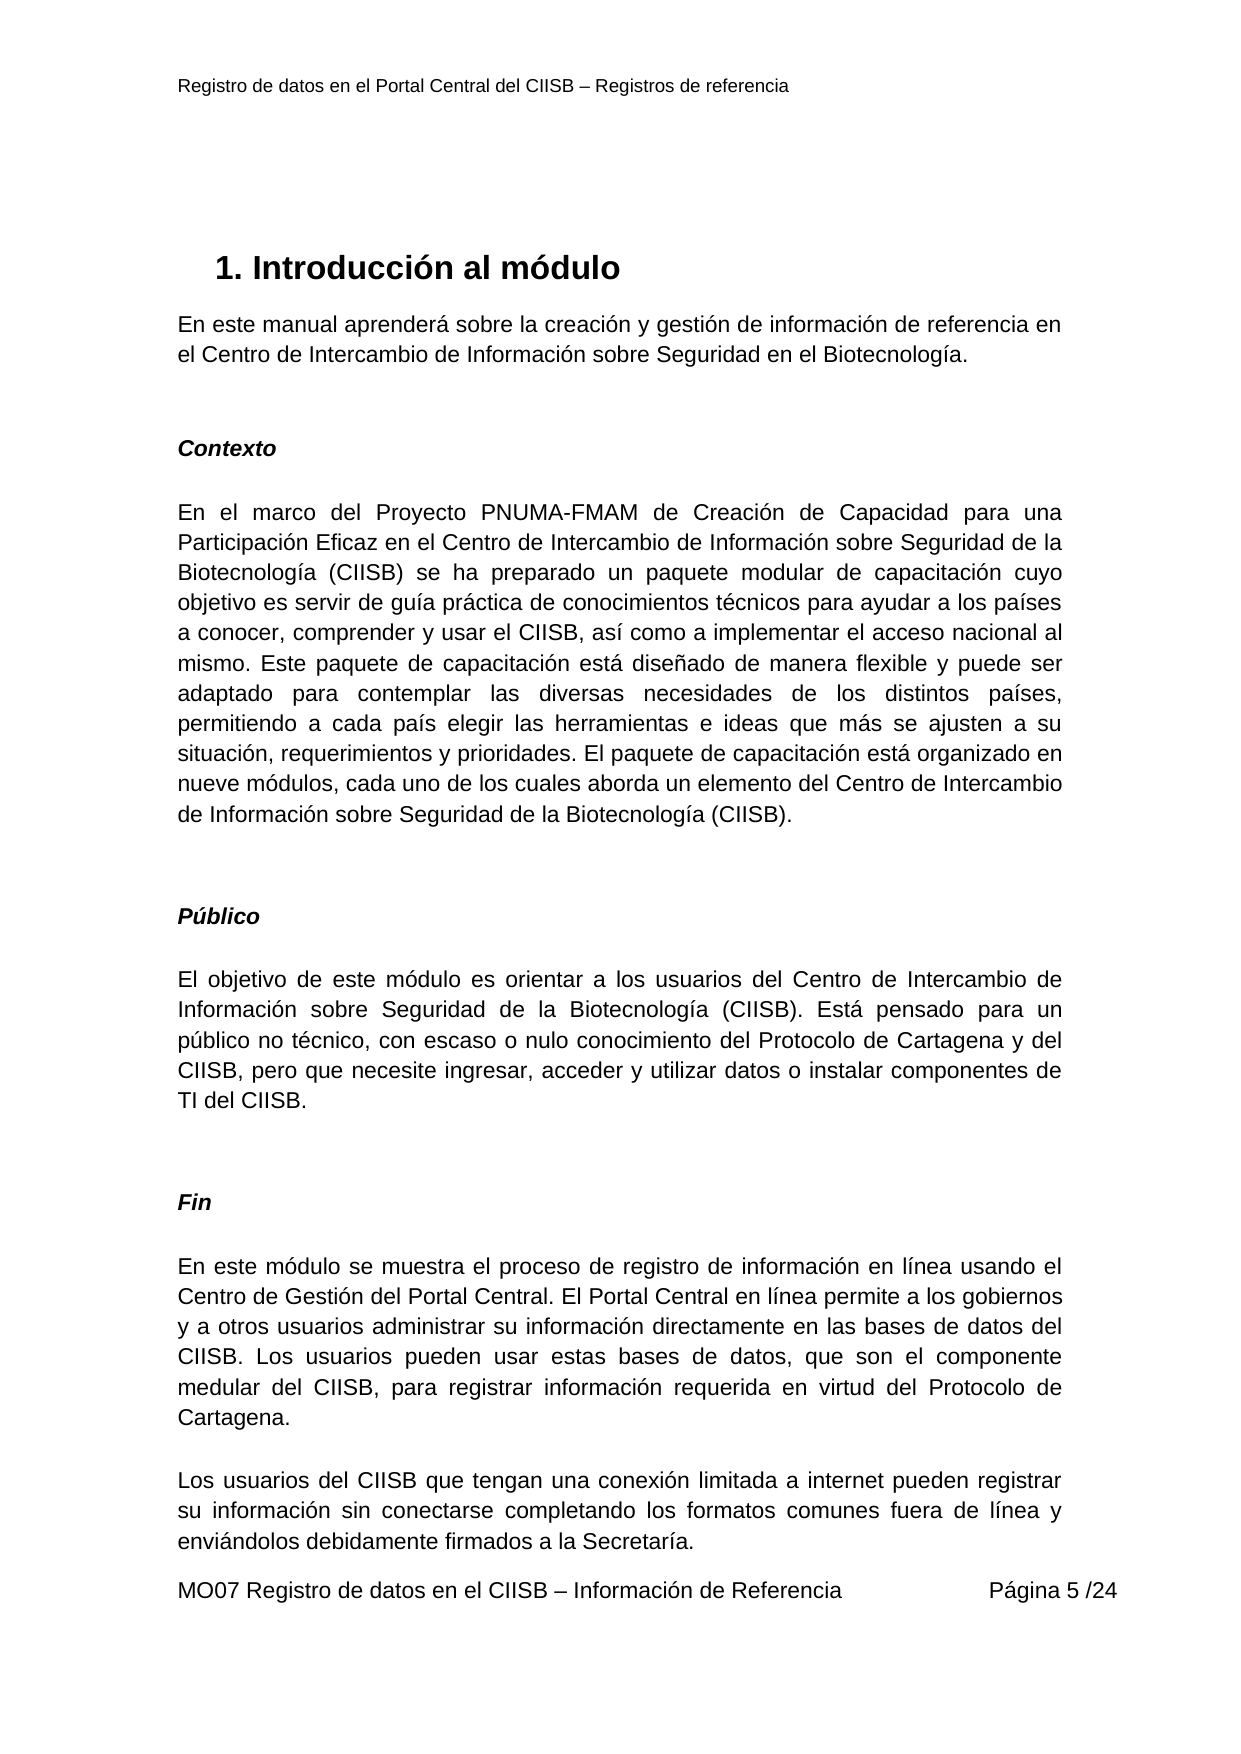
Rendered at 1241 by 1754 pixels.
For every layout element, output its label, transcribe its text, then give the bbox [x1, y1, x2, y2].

subtitle Introducción al módulo [215, 248, 1063, 287]
text En el marco del Proyecto PNUMA-FMAM de Creación de Capacidad para una Participación Eficaz en el Centro de Intercambio de Información sobre Seguridad de la Biotecnología (CIISB) se ha preparado un paquete modular de capacitación cuyo objetivo es servir de guía práctica de conocimientos técnicos para ayudar a los países a conocer, comprender y usar el CIISB, así como a implementar el acceso nacional al mismo. Este paquete de capacitación está diseñado de manera flexible y puede ser adaptado para contemplar las diversas necesidades de los distintos países, permitiendo a cada país elegir las herramientas e ideas que más se ajusten a su situación, requerimientos y prioridades. El paquete de capacitación está organizado en nueve módulos, cada uno de los cuales aborda un elemento del Centro de Intercambio de Información sobre Seguridad de la Biotecnología (CIISB). [177, 498, 1063, 827]
text Los usuarios del CIISB que tengan una conexión limitada a internet pueden registrar su información sin conectarse completando los formatos comunes fuera de línea y enviándolos debidamente firmados a la Secretaría. [177, 1467, 1063, 1554]
text Público [177, 903, 1063, 929]
text Contexto [177, 435, 1063, 461]
text En este módulo se muestra el proceso de registro de información en línea usando el Centro de Gestión del Portal Central. El Portal Central en línea permite a los gobiernos y a otros usuarios administrar su información directamente en las bases de datos del CIISB. Los usuarios pueden usar estas bases de datos, que son el componente medular del CIISB, para registrar información requerida en virtud del Protocolo de Cartagena. [177, 1253, 1063, 1430]
text Fin [177, 1189, 1063, 1216]
text En este manual aprenderá sobre la creación y gestión de información de referencia en el Centro de Intercambio de Información sobre Seguridad en el Biotecnología. [177, 311, 1063, 368]
text El objetivo de este módulo es orientar a los usuarios del Centro de Intercambio de Información sobre Seguridad de la Biotecnología (CIISB). Está pensado para un público no técnico, con escaso o nulo conocimiento del Protocolo de Cartagena y del CIISB, pero que necesite ingresar, acceder y utilizar datos o instalar componentes de TI del CIISB. [177, 966, 1063, 1113]
